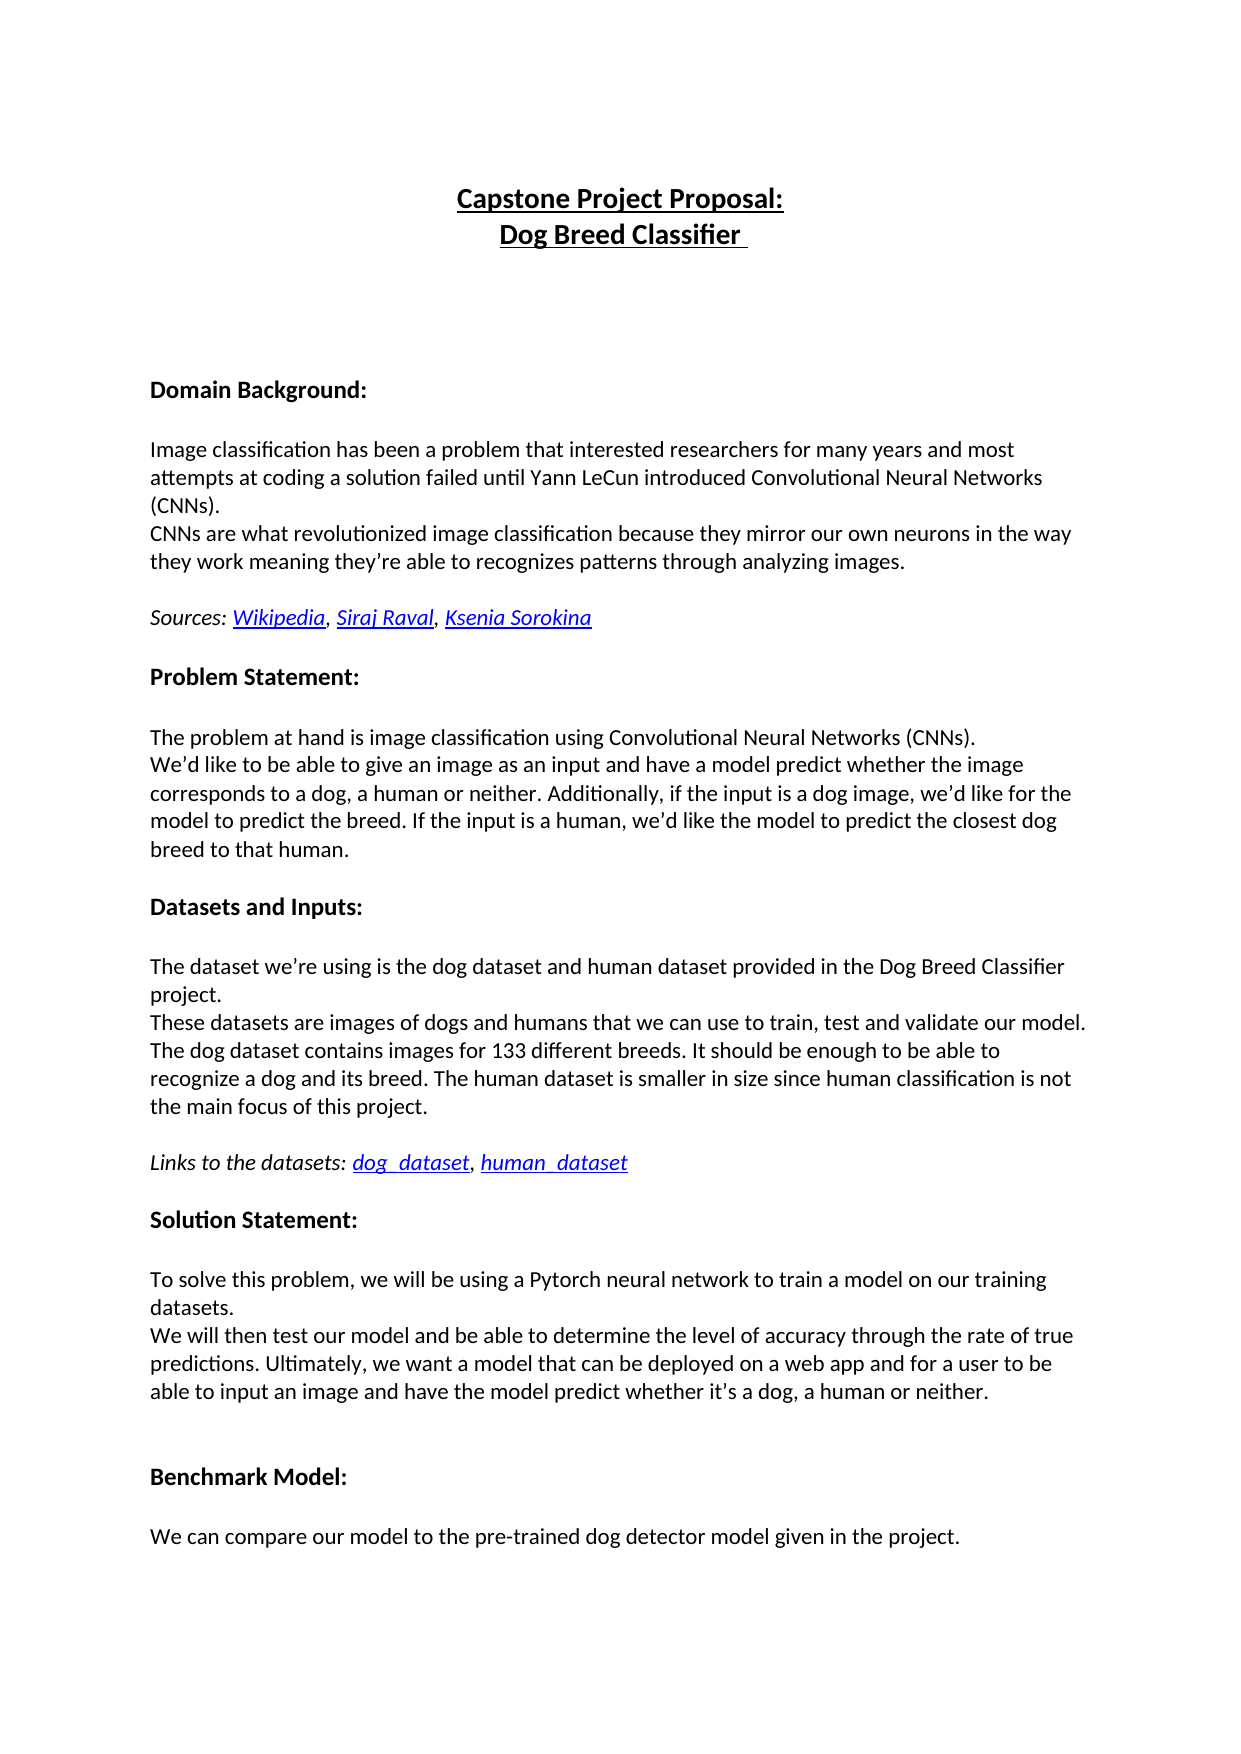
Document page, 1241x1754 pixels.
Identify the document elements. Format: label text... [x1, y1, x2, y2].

text Sources: Wikipedia, Siraj Raval, Ksenia Sorokina [150, 603, 1090, 631]
text Domain Background: [150, 374, 1090, 404]
text We can compare our model to the pre-trained dog detector model given in the project. [150, 1522, 1090, 1550]
text Capstone Project Proposal: [150, 181, 1090, 216]
text The dataset we’re using is the dog dataset and human dataset provided in the Dog Breed Classifier project. [150, 952, 1090, 1008]
text Dog Breed Classifier [150, 216, 1090, 252]
text These datasets are images of dogs and humans that we can use to train, test and validate our model. [150, 1008, 1090, 1036]
text The dog dataset contains images for 133 different breeds. It should be enough to be able to recognize a dog and its breed. The human dataset is smaller in size since human classification is not the main focus of this project. [150, 1036, 1090, 1120]
text To solve this problem, we will be using a Pytorch neural network to train a model on our training datasets. [150, 1265, 1090, 1321]
text We’d like to be able to give an image as an input and have a model predict whether the image corresponds to a dog, a human or neither. Additionally, if the input is a dog image, we’d like for the model to predict the breed. If the input is a human, we’d like the model to predict the closest dog breed to that human. [150, 751, 1090, 863]
text CNNs are what revolutionized image classification because they mirror our own neurons in the way they work meaning they’re able to recognizes patterns through analyzing images. [150, 519, 1090, 575]
text Benchmark Model: [150, 1461, 1090, 1492]
text Solution Statement: [150, 1204, 1090, 1234]
text Links to the datasets: dog_dataset, human_dataset [150, 1148, 1090, 1176]
text Image classification has been a problem that interested researchers for many years and most attempts at coding a solution failed until Yann LeCun introduced Convolutional Neural Networks (CNNs). [150, 435, 1090, 519]
text We will then test our model and be able to determine the level of accuracy through the rate of true predictions. Ultimately, we want a model that can be deployed on a web app and for a user to be able to input an image and have the model predict whether it’s a dog, a human or neither. [150, 1321, 1090, 1405]
text The problem at hand is image classification using Convolutional Neural Networks (CNNs). [150, 723, 1090, 751]
text Problem Statement: [150, 662, 1090, 692]
text Datasets and Inputs: [150, 891, 1090, 921]
